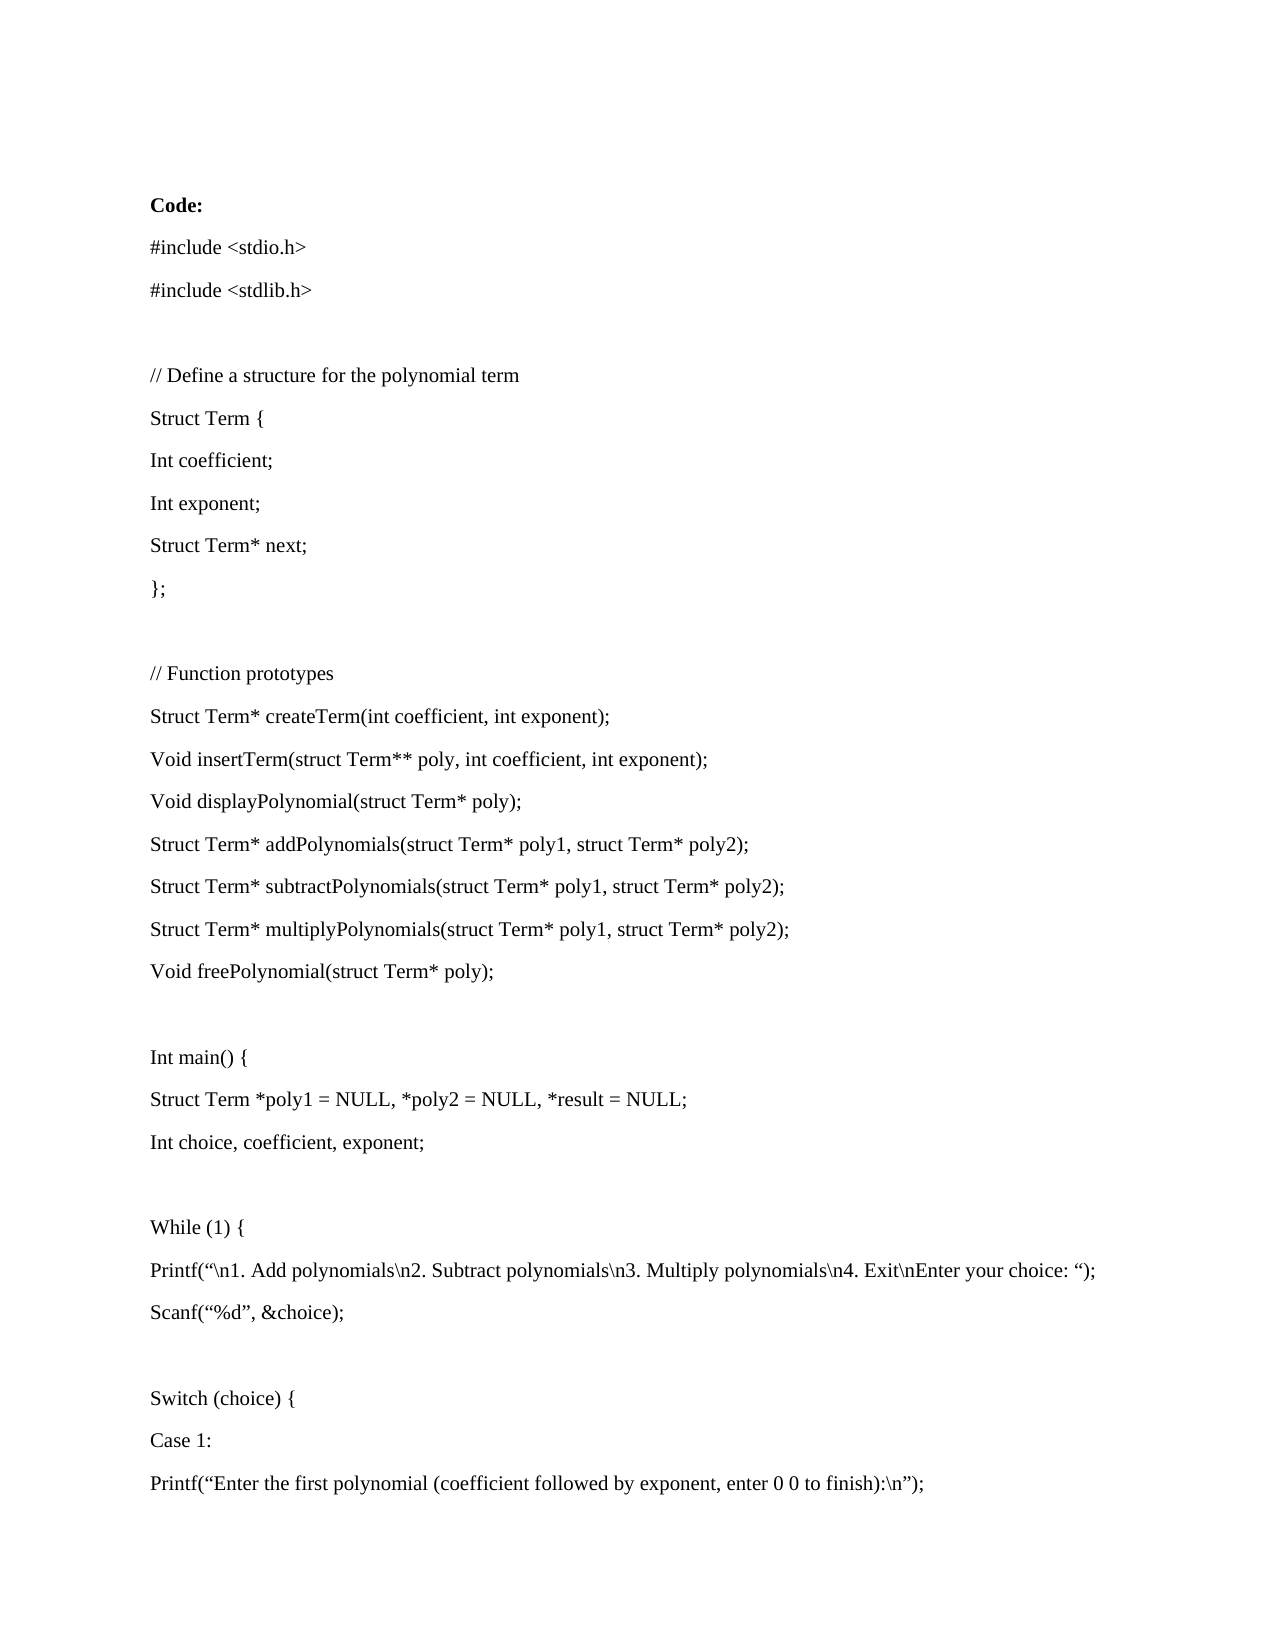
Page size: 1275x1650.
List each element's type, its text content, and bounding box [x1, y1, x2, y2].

text Int coefficient; [150, 448, 1125, 472]
text // Define a structure for the polynomial term [150, 363, 1125, 387]
text Code: [150, 193, 1125, 217]
text Struct Term* createTerm(int coefficient, int exponent); [150, 704, 1125, 728]
text Struct Term* next; [150, 533, 1125, 557]
text // Function prototypes [150, 661, 1125, 685]
text Int main() { [150, 1045, 1125, 1069]
text Case 1: [150, 1428, 1125, 1452]
text Void insertTerm(struct Term** poly, int coefficient, int exponent); [150, 746, 1125, 771]
text #include <stdlib.h> [150, 278, 1125, 302]
text Struct Term* addPolynomials(struct Term* poly1, struct Term* poly2); [150, 832, 1125, 856]
text Printf(“\n1. Add polynomials\n2. Subtract polynomials\n3. Multiply polynomials\n4. Exit\nEnter your choice: “); [150, 1258, 1125, 1282]
text Scanf(“%d”, &choice); [150, 1300, 1125, 1324]
text Struct Term { [150, 406, 1125, 430]
text Int choice, coefficient, exponent; [150, 1130, 1125, 1154]
text Struct Term* subtractPolynomials(struct Term* poly1, struct Term* poly2); [150, 874, 1125, 898]
text While (1) { [150, 1215, 1125, 1239]
text Int exponent; [150, 491, 1125, 515]
text Switch (choice) { [150, 1386, 1125, 1409]
text Struct Term* multiplyPolynomials(struct Term* poly1, struct Term* poly2); [150, 917, 1125, 941]
text Void displayPolynomial(struct Term* poly); [150, 789, 1125, 813]
text }; [150, 576, 1125, 600]
text #include <stdio.h> [150, 235, 1125, 259]
text Struct Term *poly1 = NULL, *poly2 = NULL, *result = NULL; [150, 1087, 1125, 1111]
text Void freePolynomial(struct Term* poly); [150, 959, 1125, 983]
text Printf(“Enter the first polynomial (coefficient followed by exponent, enter 0 0 to finish):\n”); [150, 1471, 1125, 1495]
